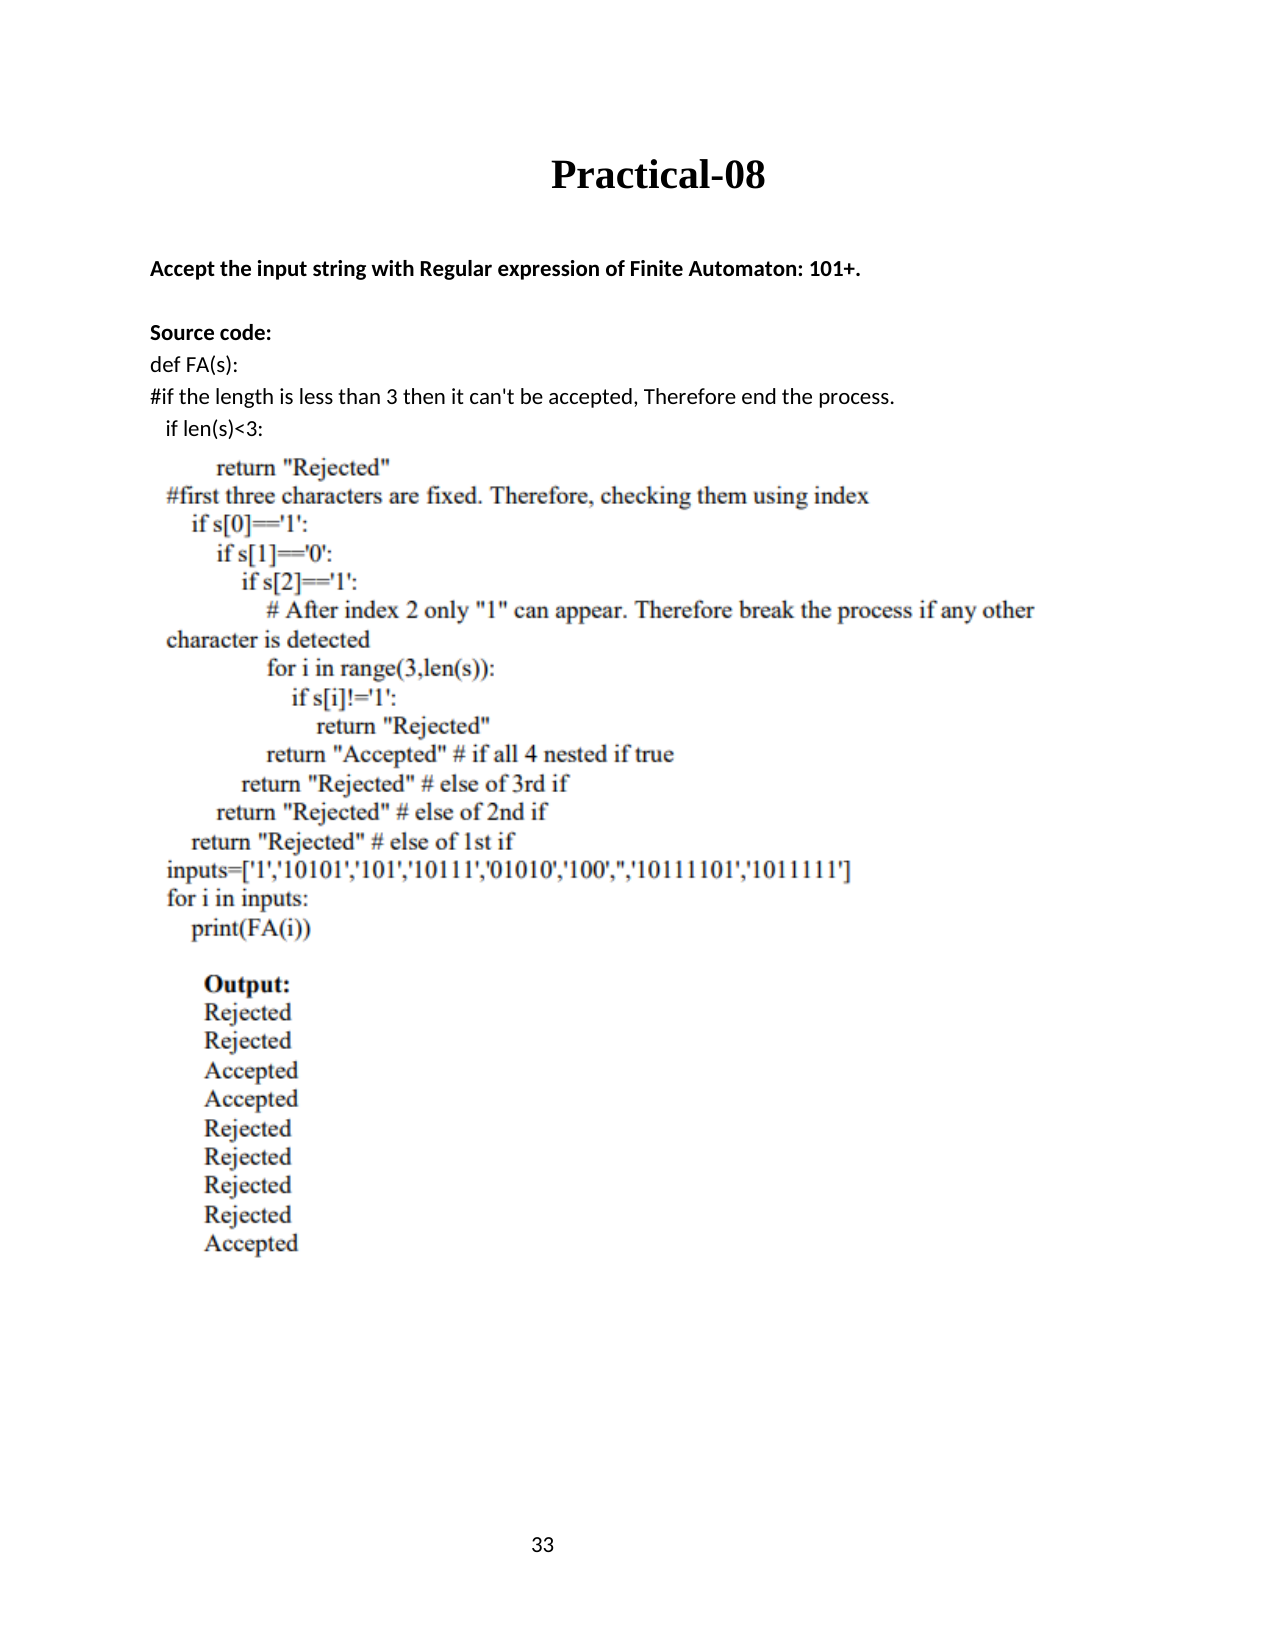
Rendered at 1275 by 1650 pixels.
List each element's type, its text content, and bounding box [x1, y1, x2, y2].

text Source code: [150, 318, 1167, 346]
text #if the length is less than 3 then it can't be accepted, Therefore end the process. [150, 382, 1167, 410]
text def FA(s): [150, 350, 1167, 378]
picture [150, 446, 1113, 958]
text Accept the input string with Regular expression of Finite Automaton: 101+. [150, 254, 1167, 282]
text Practical-08 [150, 150, 1167, 198]
picture [150, 961, 771, 1275]
text if len(s)<3: [150, 414, 1167, 442]
